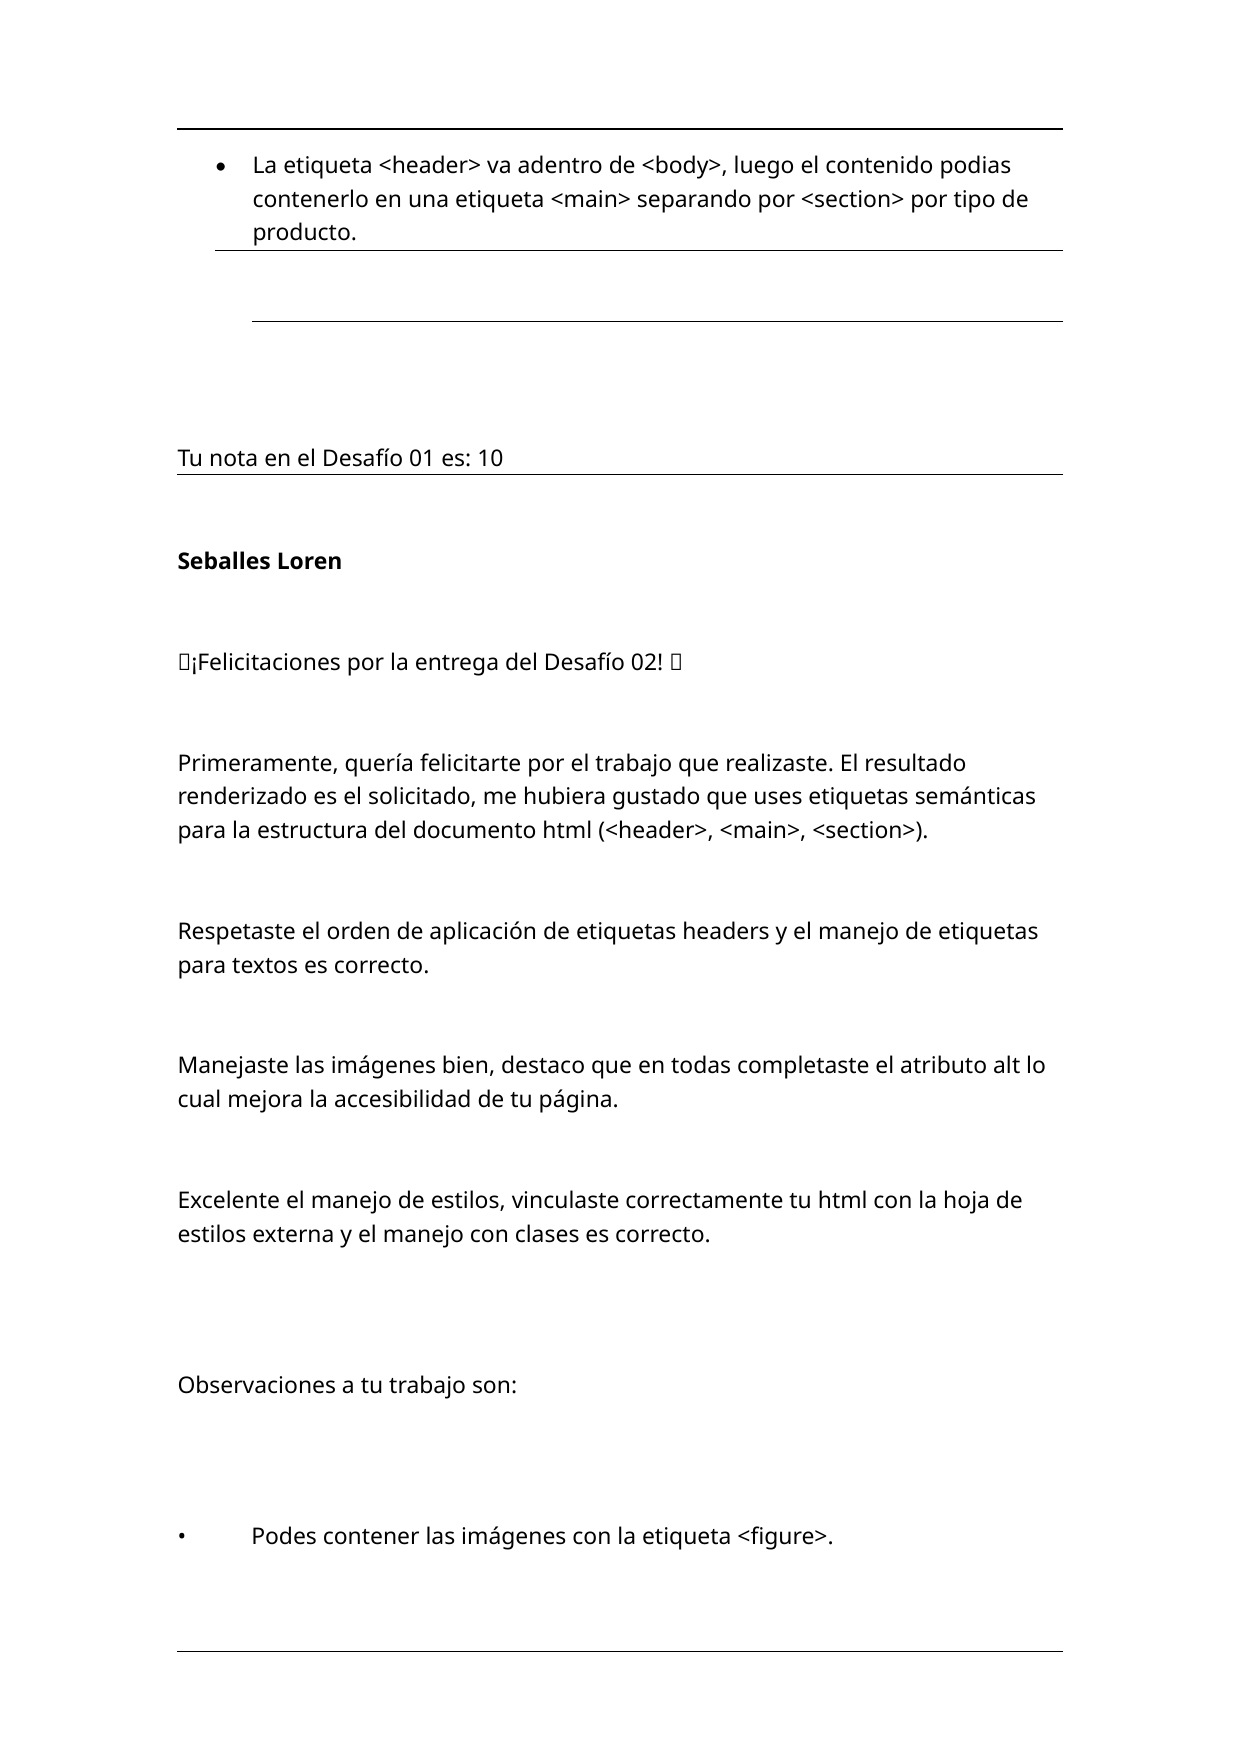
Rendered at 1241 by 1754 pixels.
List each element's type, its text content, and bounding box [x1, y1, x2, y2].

text 🎉¡Felicitaciones por la entrega del Desafío 02! 🎉 [177, 646, 1063, 677]
text Observaciones a tu trabajo son: [177, 1369, 1063, 1400]
text • Podes contener las imágenes con la etiqueta <figure>. [177, 1520, 1063, 1551]
text Tu nota en el Desafío 01 es: 10 [177, 442, 1063, 474]
list La etiqueta <header> va adentro de <body>, luego el contenido podias contenerlo en una etiqueta <main> separando por <section> por tipo de producto. [215, 149, 1063, 250]
text Respetaste el orden de aplicación de etiquetas headers y el manejo de etiquetas para textos es correcto. [177, 915, 1063, 980]
text Excelente el manejo de estilos, vinculaste correctamente tu html con la hoja de estilos externa y el manejo con clases es correcto. [177, 1184, 1063, 1249]
text Manejaste las imágenes bien, destaco que en todas completaste el atributo alt lo cual mejora la accesibilidad de tu página. [177, 1049, 1063, 1114]
text Seballes Loren [177, 545, 1063, 576]
text Primeramente, quería felicitarte por el trabajo que realizaste. El resultado renderizado es el solicitado, me hubiera gustado que uses etiquetas semánticas para la estructura del documento html (<header>, <main>, <section>). [177, 746, 1063, 845]
